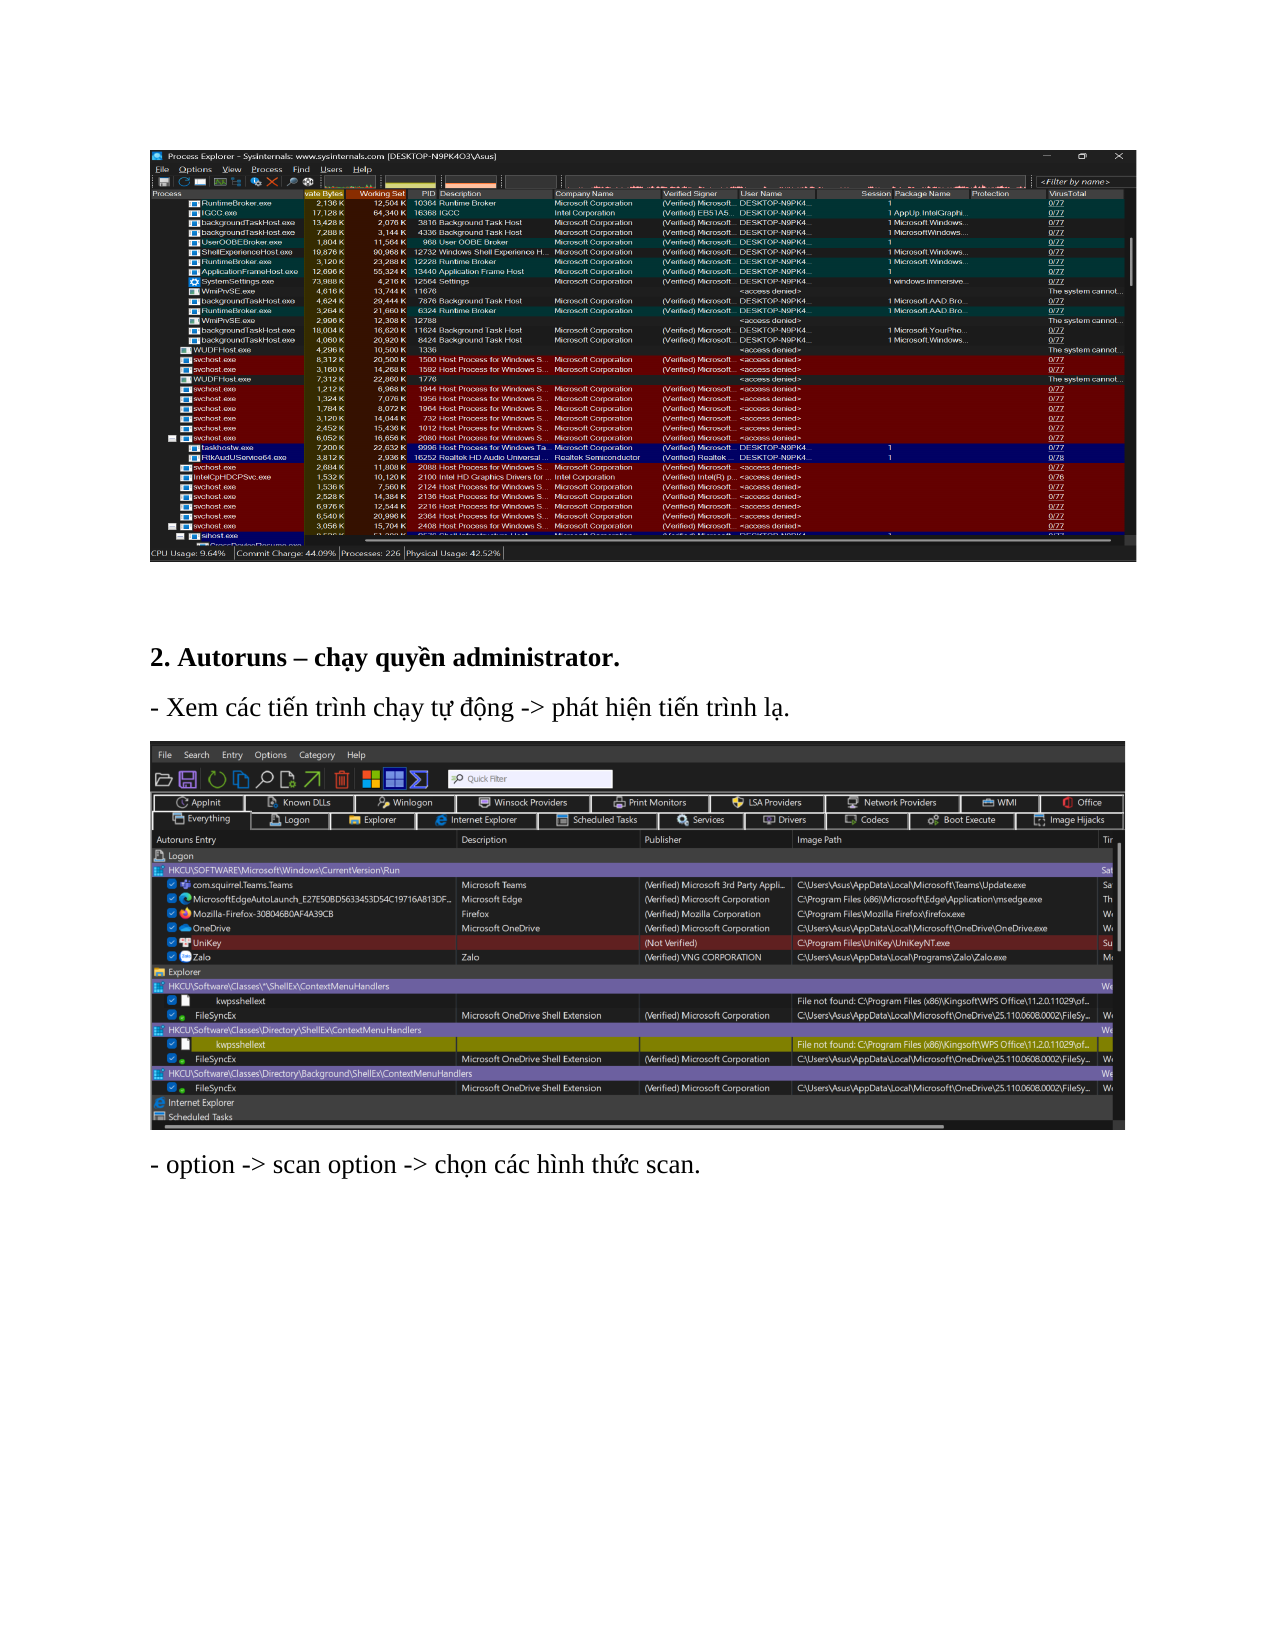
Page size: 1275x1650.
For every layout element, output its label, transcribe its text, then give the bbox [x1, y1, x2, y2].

picture [150, 741, 1125, 1130]
text - option -> scan option -> chọn các hình thức scan. [150, 1148, 1125, 1179]
picture [150, 150, 1137, 562]
text - Xem các tiến trình chạy tự động -> phát hiện tiến trình lạ. [150, 691, 1125, 722]
text 2. Autoruns – chạy quyền administrator. [150, 641, 1125, 672]
